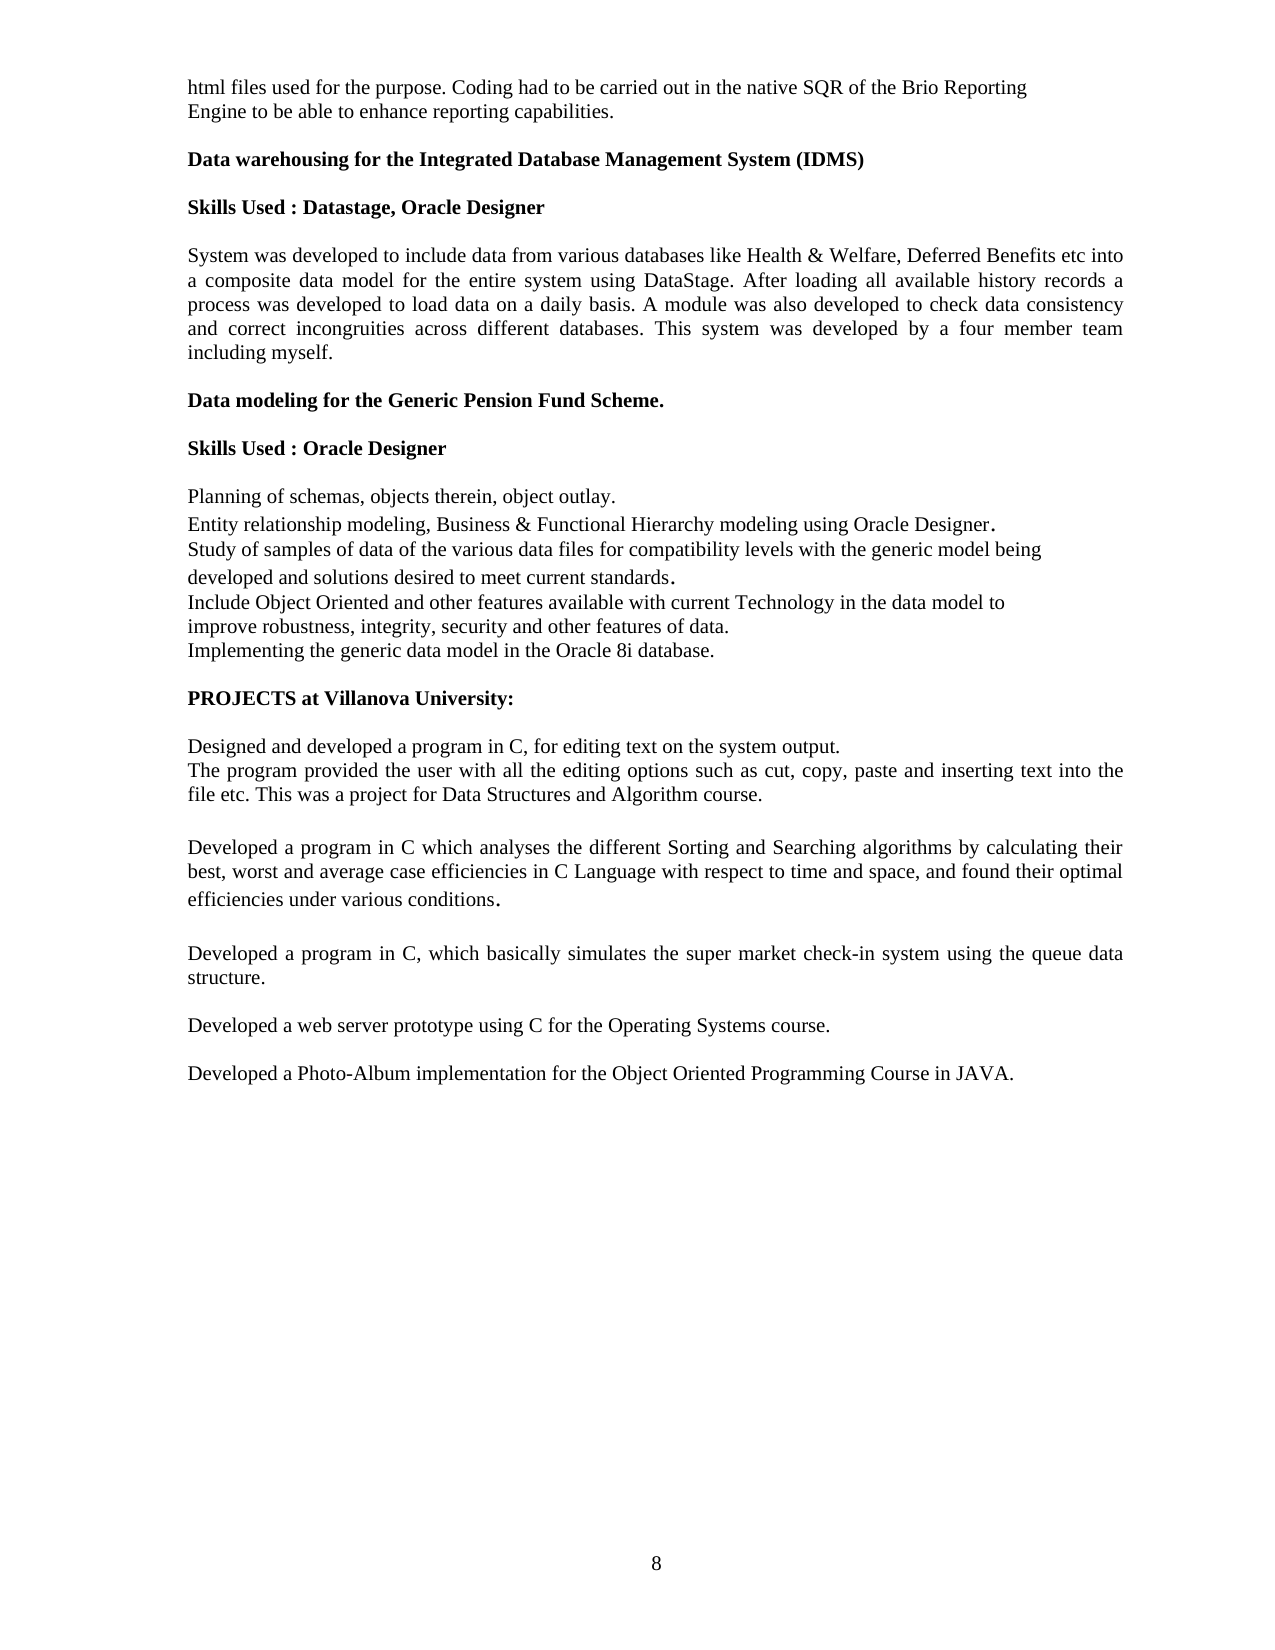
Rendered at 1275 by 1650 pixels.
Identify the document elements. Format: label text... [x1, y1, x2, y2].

text Data modeling for the Generic Pension Fund Scheme. [187, 388, 1125, 412]
text The program provided the user with all the editing options such as cut, copy, paste and inserting text into the file etc. This was a project for Data Structures and Algorithm course. [187, 758, 1125, 806]
text Engine to be able to enhance reporting capabilities. [187, 99, 1125, 123]
text html files used for the purpose. Coding had to be carried out in the native SQR of the Brio Reporting [187, 75, 1125, 99]
text Planning of schemas, objects therein, object outlay. [187, 484, 1125, 508]
text Developed a program in C, which basically simulates the super market check-in system using the queue data structure. [187, 941, 1125, 989]
text Entity relationship modeling, Business & Functional Hierarchy modeling using Oracle Designer. [187, 508, 1125, 537]
subtitle improve robustness, integrity, security and other features of data. [187, 614, 1125, 638]
text Developed a program in C which analyses the different Sorting and Searching algorithms by calculating their best, worst and average case efficiencies in C Language with respect to time and space, and found their optimal efficiencies under various conditions. [187, 835, 1125, 912]
text Data warehousing for the Integrated Database Management System (IDMS) [187, 147, 1125, 171]
text Developed a web server prototype using C for the Operating Systems course. [187, 1013, 1125, 1037]
text Implementing the generic data model in the Oracle 8i database. [187, 638, 1125, 662]
subtitle PROJECTS at : [187, 686, 1125, 710]
text Skills Used : Datastage, Oracle Designer [187, 195, 1125, 219]
text Study of samples of data of the various data files for compatibility levels with the generic model being [187, 537, 1125, 561]
text Developed a Photo-Album implementation for the Object Oriented Programming Course in JAVA. [187, 1061, 1125, 1085]
text Designed and developed a program in C, for editing text on the system output. [187, 734, 1125, 758]
text Skills Used : Oracle Designer [187, 436, 1125, 460]
subtitle Include Object Oriented and other features available with current Technology in the data model to [187, 590, 1125, 614]
text developed and solutions desired to meet current standards. [187, 561, 1125, 590]
